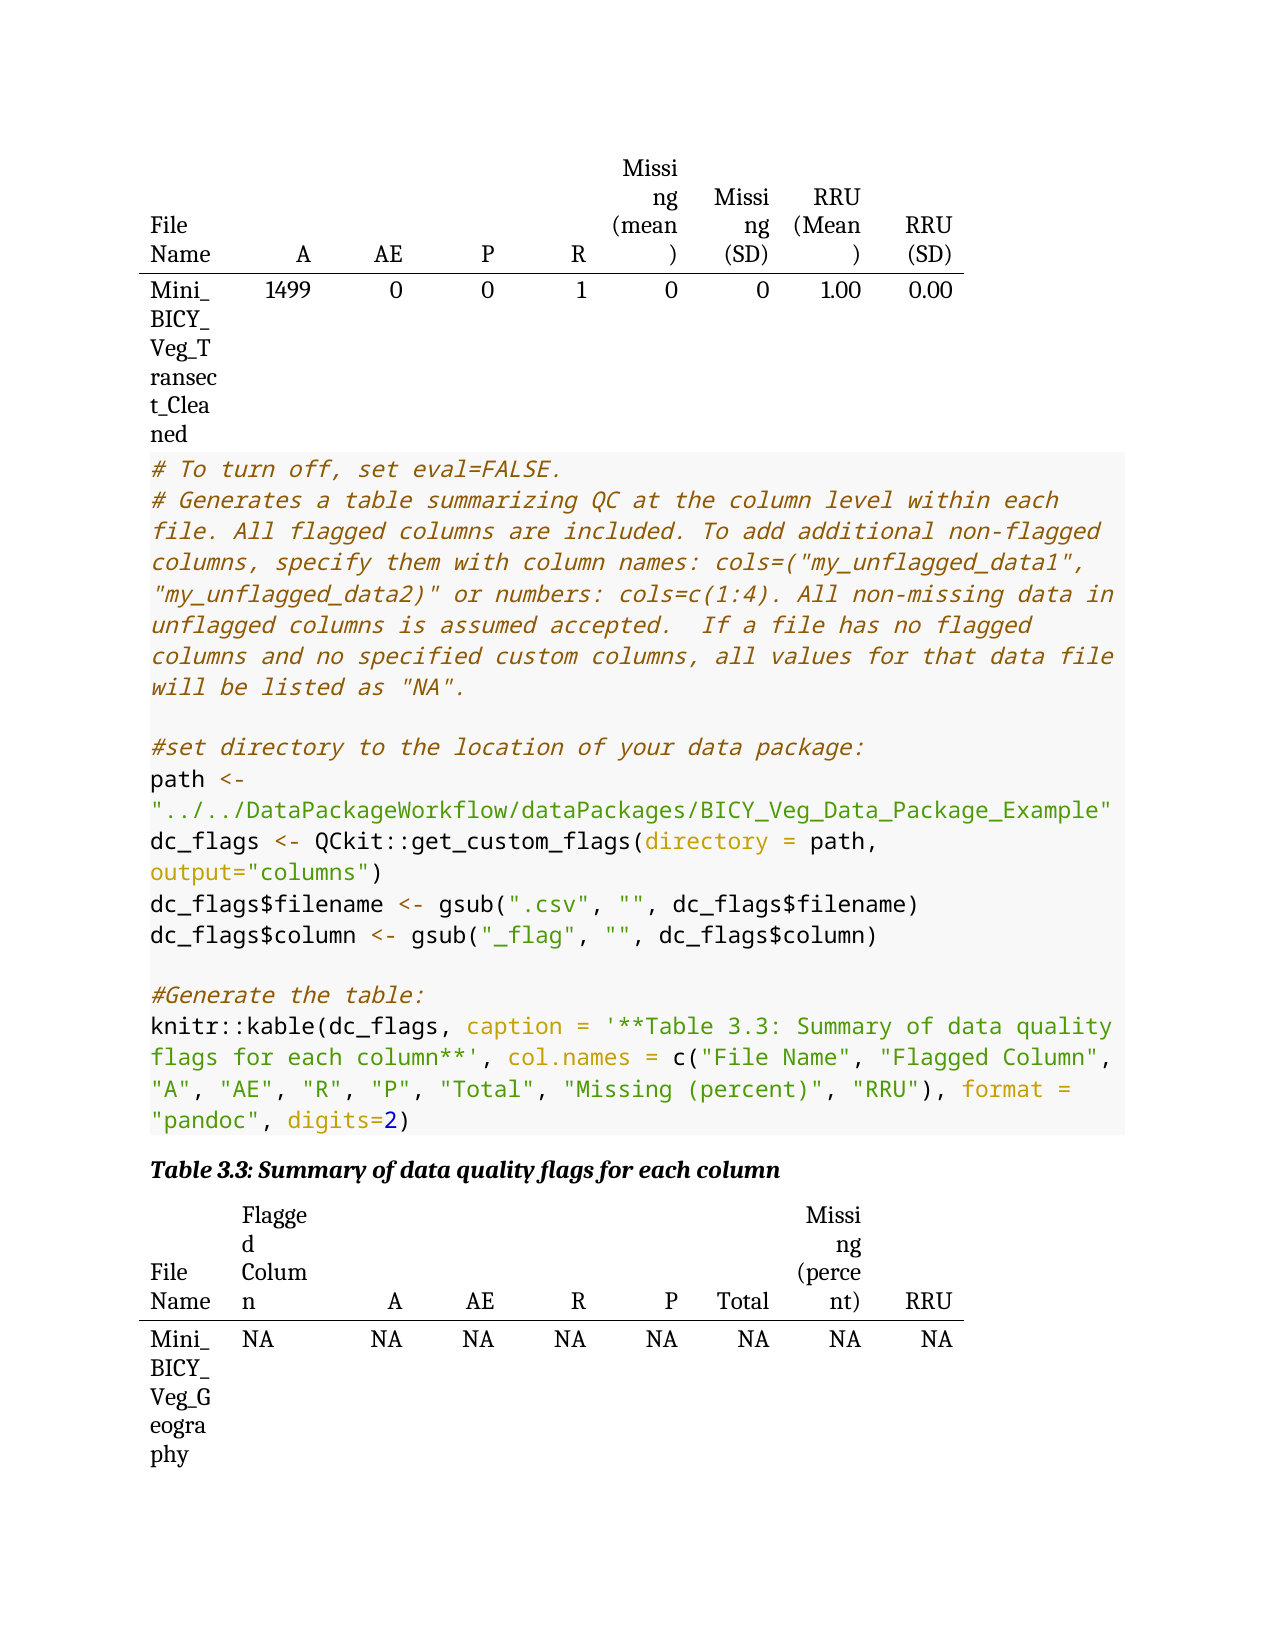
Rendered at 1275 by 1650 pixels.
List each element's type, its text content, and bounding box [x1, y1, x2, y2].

table_header P [414, 150, 505, 272]
table_header A [230, 150, 322, 272]
table_header RRU (Mean) [780, 150, 872, 272]
table_header A [322, 1197, 414, 1319]
table_cell NA [230, 1321, 322, 1472]
table_header Missing (percent) [780, 1197, 872, 1319]
table_cell NA [689, 1321, 780, 1472]
table_cell 0 [322, 274, 414, 452]
table_header Missing (mean) [597, 150, 689, 272]
text # To turn off, set eval=FALSE. # Generates a table summarizing QC at the column level within each file. All flagged columns are included. To add additional non-flagged columns, specify them with column names: cols=("my_unflagged_data1", "my_unflagged_data2)" or numbers: cols=c(1:4). All non-missing data in unflagged columns is assumed accepted. If a file has no flagged columns and no specified custom columns, all values for that data file will be listed as "NA". #set directory to the location of your data package: path <- "../../DataPackageWorkflow/dataPackages/BICY_Veg_Data_Package_Example" dc_flags <- QCkit::get_custom_flags(directory = path, output="columns") dc_flags$filename <- gsub(".csv", "", dc_flags$filename) dc_flags$column <- gsub("_flag", "", dc_flags$column) #Generate the table: knitr::kable(dc_flags, caption = '**Table 3.3: Summary of data quality flags for each column**', col.names = c("File Name", "Flagged Column", "A", "AE", "R", "P", "Total", "Missing (percent)", "RRU"), format = "pandoc", digits=2) [150, 452, 1125, 1135]
table_header P [597, 1197, 689, 1319]
table_header File Name [139, 150, 230, 272]
table_header Missing (SD) [689, 150, 780, 272]
table_cell Mini_BICY_Veg_Geography [139, 1321, 230, 1472]
table_header RRU (SD) [872, 150, 964, 272]
table_header R [505, 1197, 597, 1319]
table_cell 0 [414, 274, 505, 452]
table_cell NA [414, 1321, 505, 1472]
text Table 3.3: Summary of data quality flags for each column [150, 1156, 1125, 1184]
table_cell 0 [689, 274, 780, 452]
table_header R [505, 150, 597, 272]
table_cell 0 [597, 274, 689, 452]
table_cell 1499 [230, 274, 322, 452]
table_header Total [689, 1197, 780, 1319]
table_cell Mini_BICY_Veg_Transect_Cleaned [139, 274, 230, 452]
table_header RRU [872, 1197, 964, 1319]
table_cell 0.00 [872, 274, 964, 452]
table_cell NA [872, 1321, 964, 1472]
table_header Flagged Column [230, 1197, 322, 1319]
table_header AE [322, 150, 414, 272]
table_header AE [414, 1197, 505, 1319]
table_cell NA [505, 1321, 597, 1472]
table_cell NA [597, 1321, 689, 1472]
table_cell 1 [505, 274, 597, 452]
table_header File Name [139, 1197, 230, 1319]
table_cell NA [780, 1321, 872, 1472]
table_cell 1.00 [780, 274, 872, 452]
table_cell NA [322, 1321, 414, 1472]
